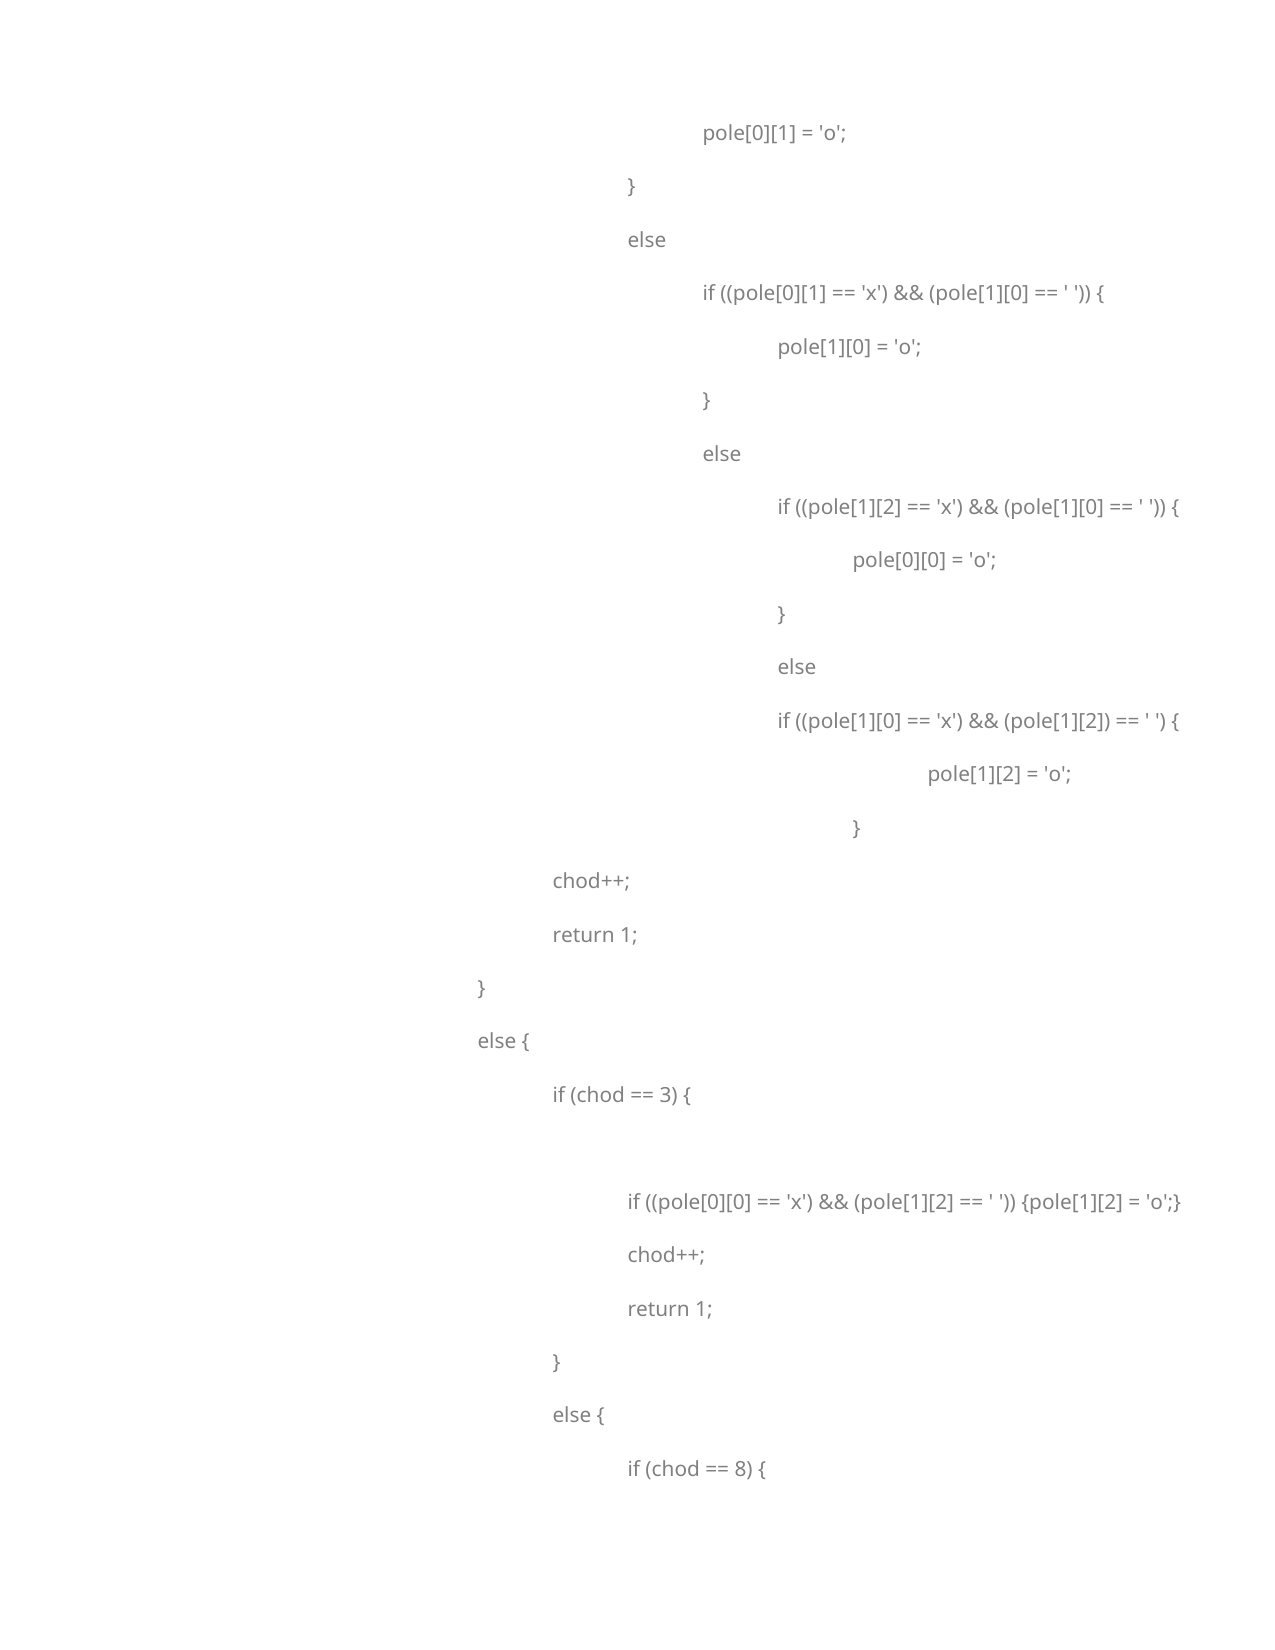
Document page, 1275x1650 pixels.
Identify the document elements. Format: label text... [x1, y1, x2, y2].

text if ((pole[0][1] == 'x') && (pole[1][0] == ' ')) { [177, 278, 1186, 307]
text chod++; [177, 866, 1186, 895]
text else { [177, 1401, 1186, 1429]
text else [177, 439, 1186, 467]
text pole[1][2] = 'o'; [177, 759, 1186, 788]
text chod++; [177, 1240, 1186, 1269]
text } [177, 973, 1186, 1002]
text } [177, 813, 1186, 841]
text if ((pole[1][2] == 'x') && (pole[1][0] == ' ')) { [177, 492, 1186, 521]
text } [177, 1347, 1186, 1376]
text } [177, 385, 1186, 414]
text pole[0][0] = 'o'; [177, 546, 1186, 574]
text pole[0][1] = 'o'; [177, 118, 1186, 147]
text } [177, 599, 1186, 627]
text if ((pole[0][0] == 'x') && (pole[1][2] == ' ')) {pole[1][2] = 'o';} [177, 1187, 1186, 1215]
text } [177, 172, 1186, 200]
text return 1; [177, 1294, 1186, 1322]
text if (chod == 3) { [177, 1080, 1186, 1108]
text else { [177, 1027, 1186, 1055]
text return 1; [177, 920, 1186, 948]
text if (chod == 8) { [177, 1454, 1186, 1482]
text pole[1][0] = 'o'; [177, 332, 1186, 360]
text else [177, 225, 1186, 253]
text if ((pole[1][0] == 'x') && (pole[1][2]) == ' ') { [177, 706, 1186, 734]
text else [177, 652, 1186, 681]
